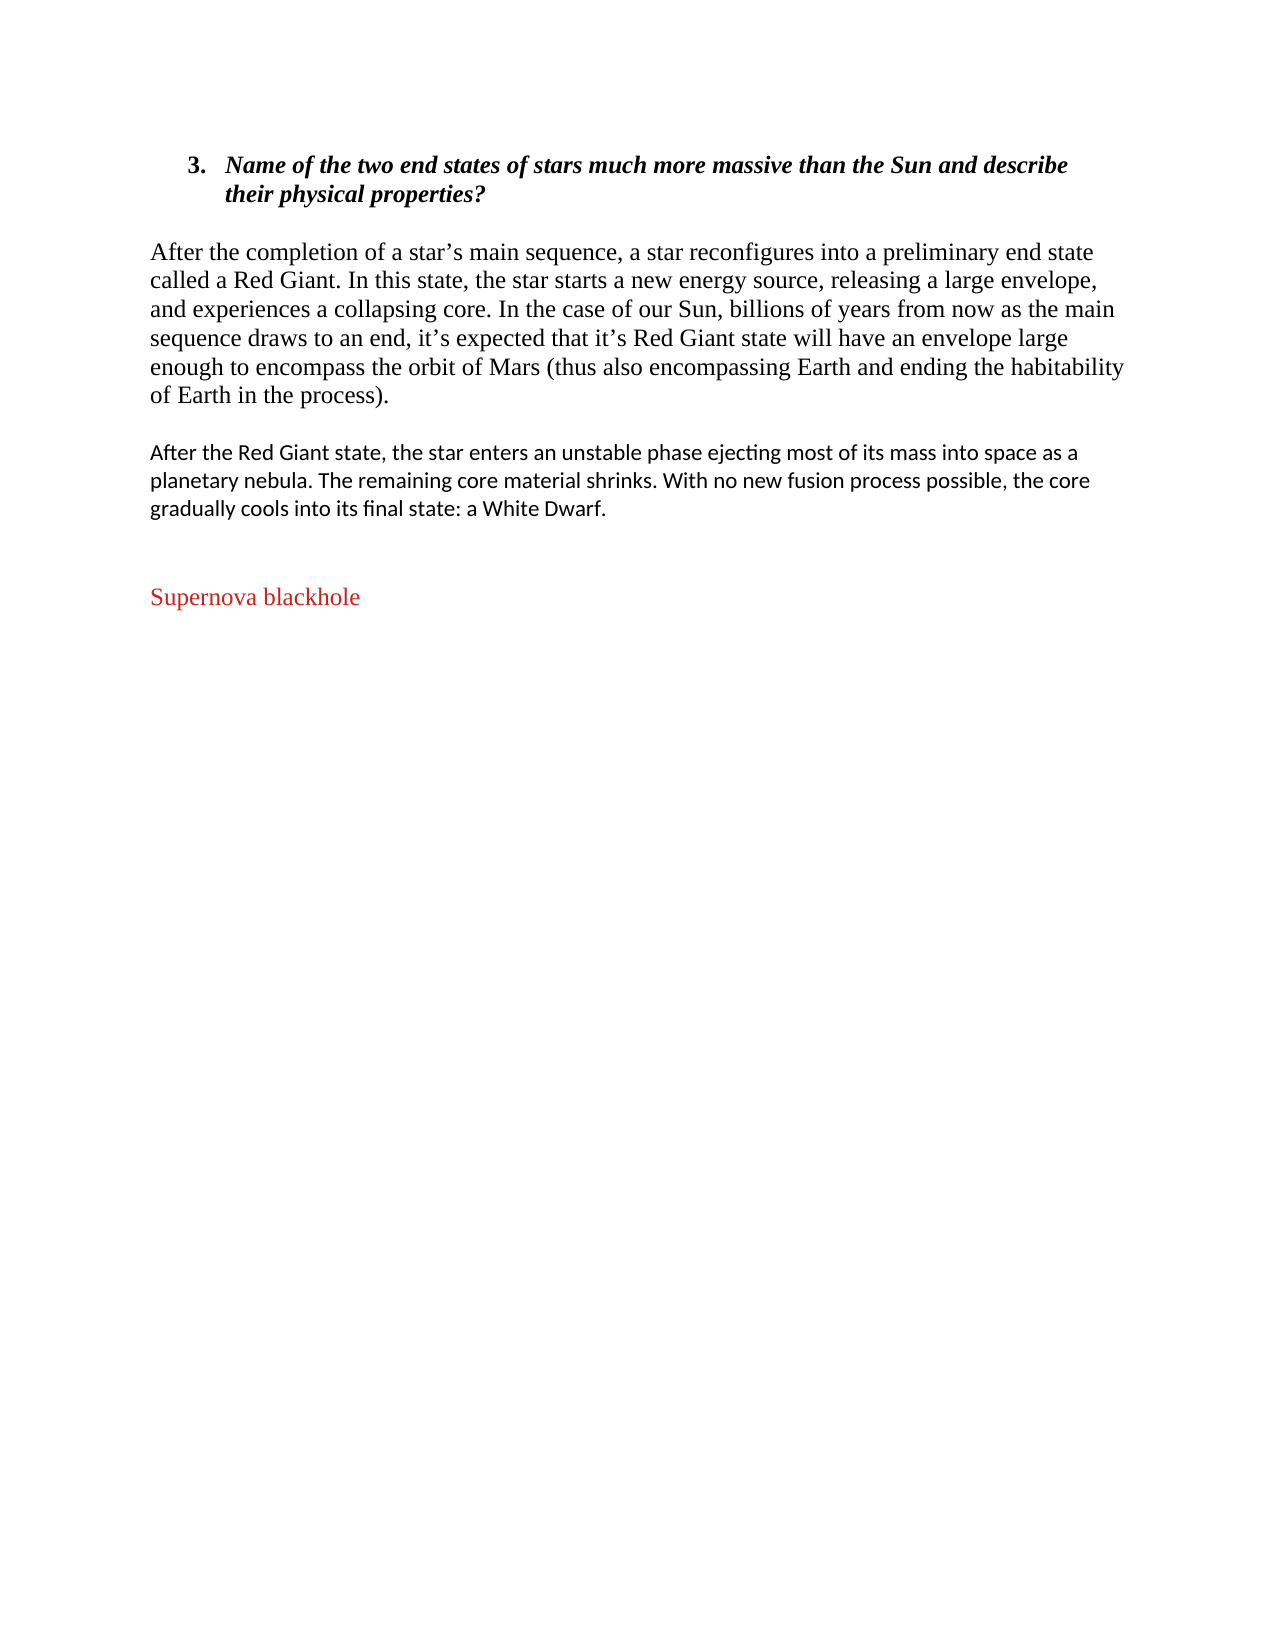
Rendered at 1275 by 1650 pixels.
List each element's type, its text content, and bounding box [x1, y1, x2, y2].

text Supernova blackhole [150, 582, 1125, 611]
list Name of the two end states of stars much more massive than the Sun and describe their physical properties? [187, 150, 1125, 207]
text After the completion of a star’s main sequence, a star reconfigures into a preliminary end state called a Red Giant. In this state, the star starts a new energy source, releasing a large envelope, and experiences a collapsing core. In the case of our Sun, billions of years from now as the main sequence draws to an end, it’s expected that it’s Red Giant state will have an envelope large enough to encompass the orbit of Mars (thus also encompassing Earth and ending the habitability of Earth in the process). [150, 237, 1125, 409]
text After the Red Giant state, the star enters an unstable phase ejecting most of its mass into space as a planetary nebula. The remaining core material shrinks. With no new fusion process possible, the core gradually cools into its final state: a White Dwarf. [150, 438, 1125, 522]
